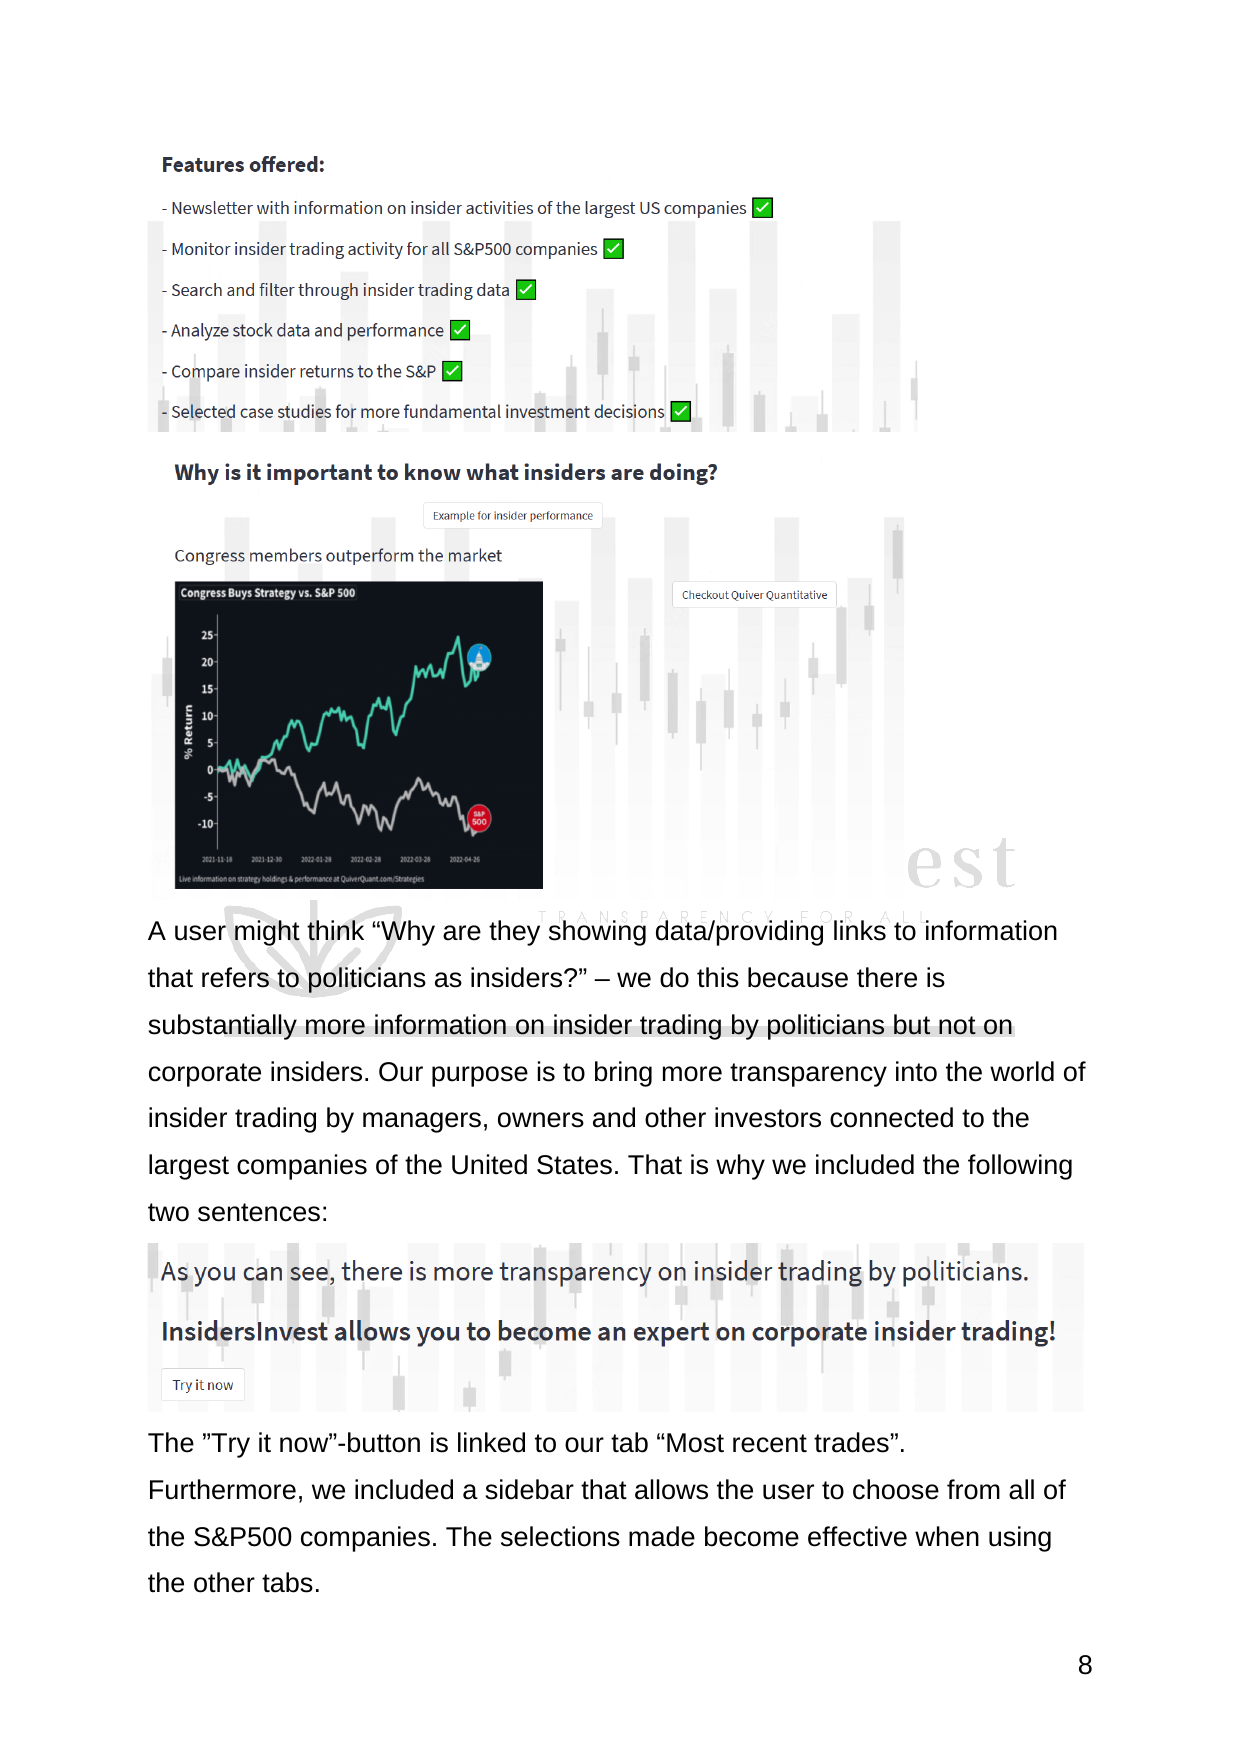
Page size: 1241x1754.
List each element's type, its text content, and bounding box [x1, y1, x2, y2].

picture [147, 447, 905, 900]
picture [147, 147, 918, 432]
text A user might think “Why are they showing data/providing links to information that refers to politicians as insiders?” – we do this because there is substantially more information on insider trading by politicians but not on corporate insiders. Our purpose is to bring more transparency into the world of insider trading by managers, owners and other investors connected to the largest companies of the United States. That is why we included the following two sentences: [148, 915, 1093, 1243]
picture [147, 1243, 1093, 1412]
text Furthermore, we included a sidebar that allows the user to choose from all of the S&P500 companies. The selections made become effective when using the other tabs. [148, 1474, 1093, 1599]
text The ”Try it now”-button is linked to our tab “Most recent trades”. [148, 1427, 1093, 1458]
